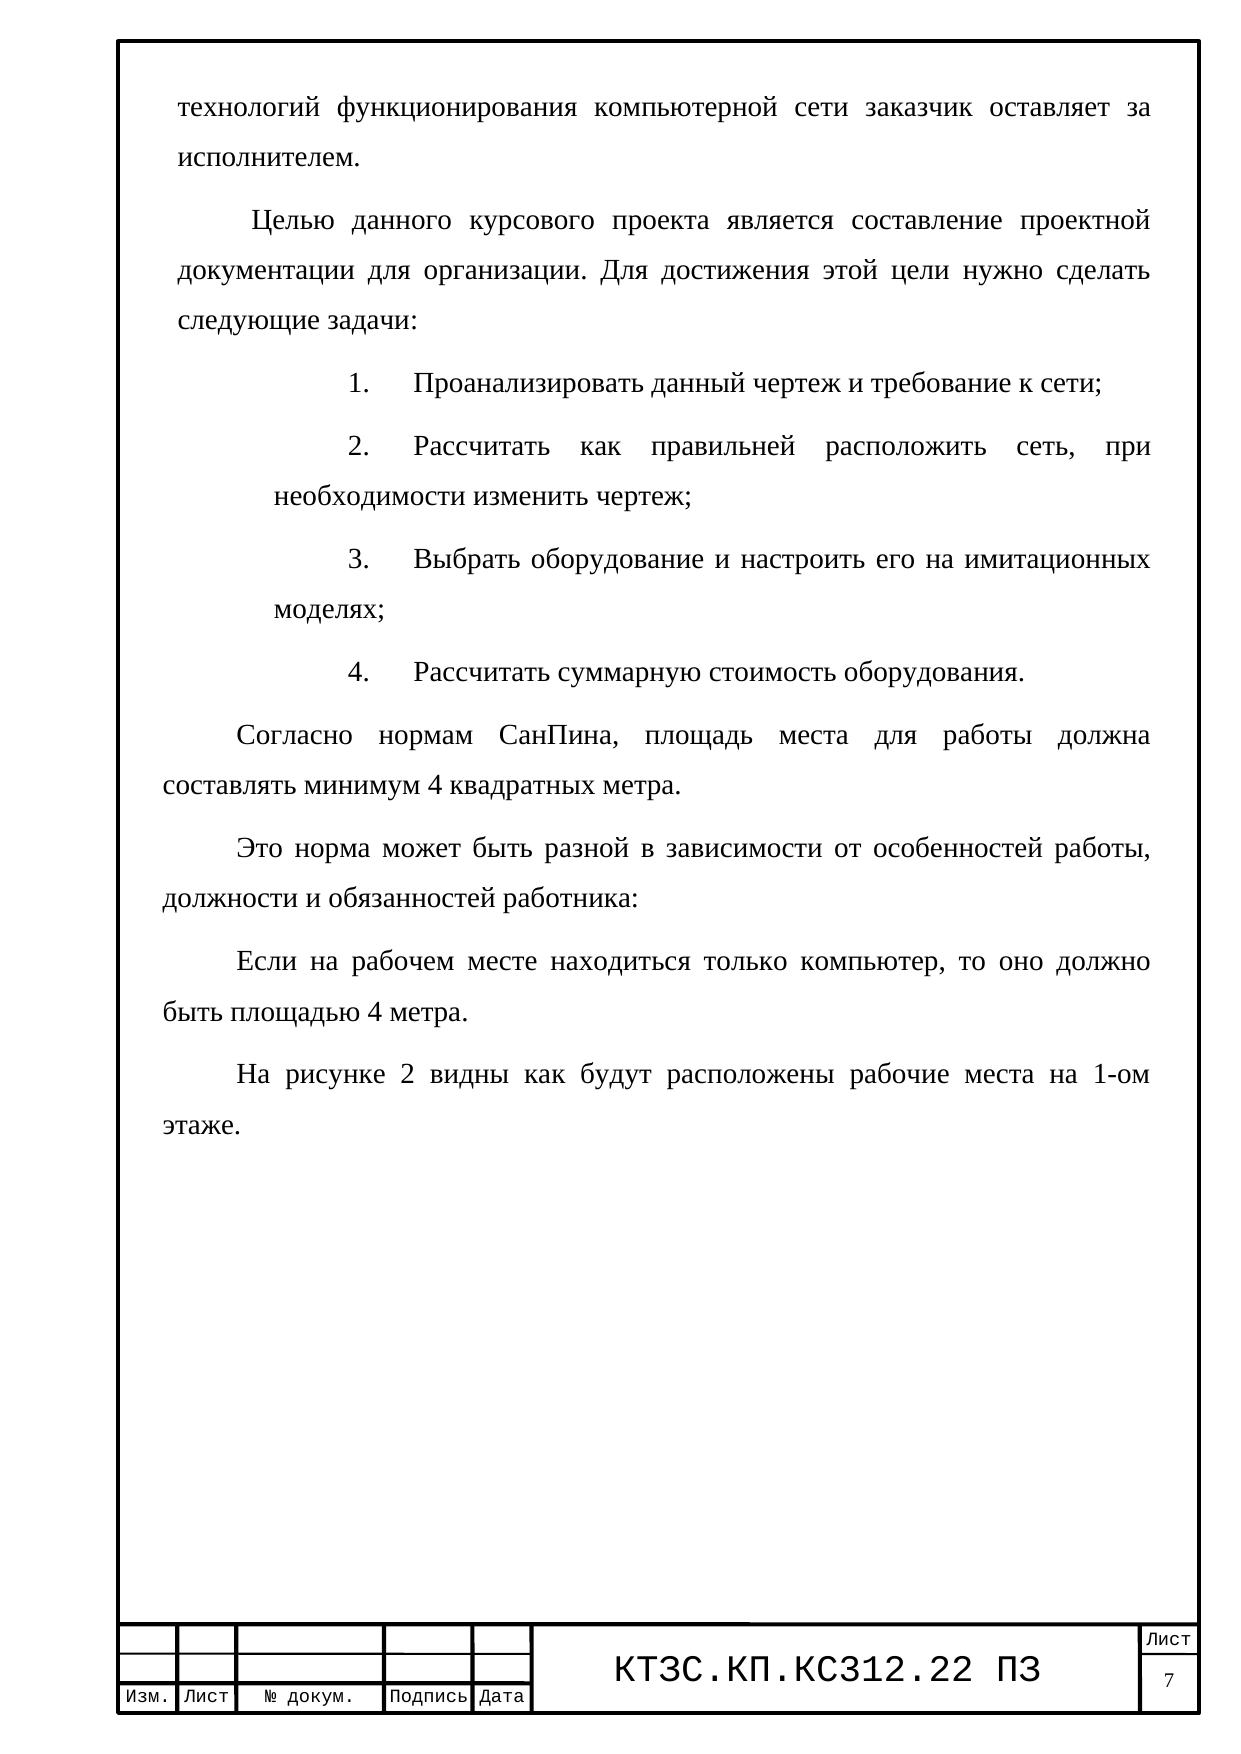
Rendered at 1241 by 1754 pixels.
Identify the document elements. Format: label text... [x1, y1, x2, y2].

text Если на рабочем месте находиться только компьютер, то оно должно быть площадью 4 метра. [162, 943, 1152, 1027]
text Согласно нормам СанПина, площадь места для работы должна составлять минимум 4 квадратных метра. [162, 717, 1152, 801]
list Рассчитать как правильней расположить сеть, при необходимости изменить чертеж; [274, 428, 1152, 512]
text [177, 89, 1152, 172]
text На рисунке 2 видны как будут расположены рабочие места на 1-ом этаже. [162, 1056, 1152, 1140]
list Выбрать оборудование и настроить его на имитационных моделях; [274, 541, 1152, 625]
list Рассчитать суммарную стоимость оборудования. [274, 654, 1152, 688]
text Целью данного курсового проекта является составление проектной документации для организации. Для достижения этой цели нужно сделать следующие задачи: [177, 202, 1152, 336]
list Проанализировать данный чертеж и требование к сети; [274, 365, 1152, 399]
text Это норма может быть разной в зависимости от особенностей работы, должности и обязанностей работника: [162, 830, 1152, 914]
